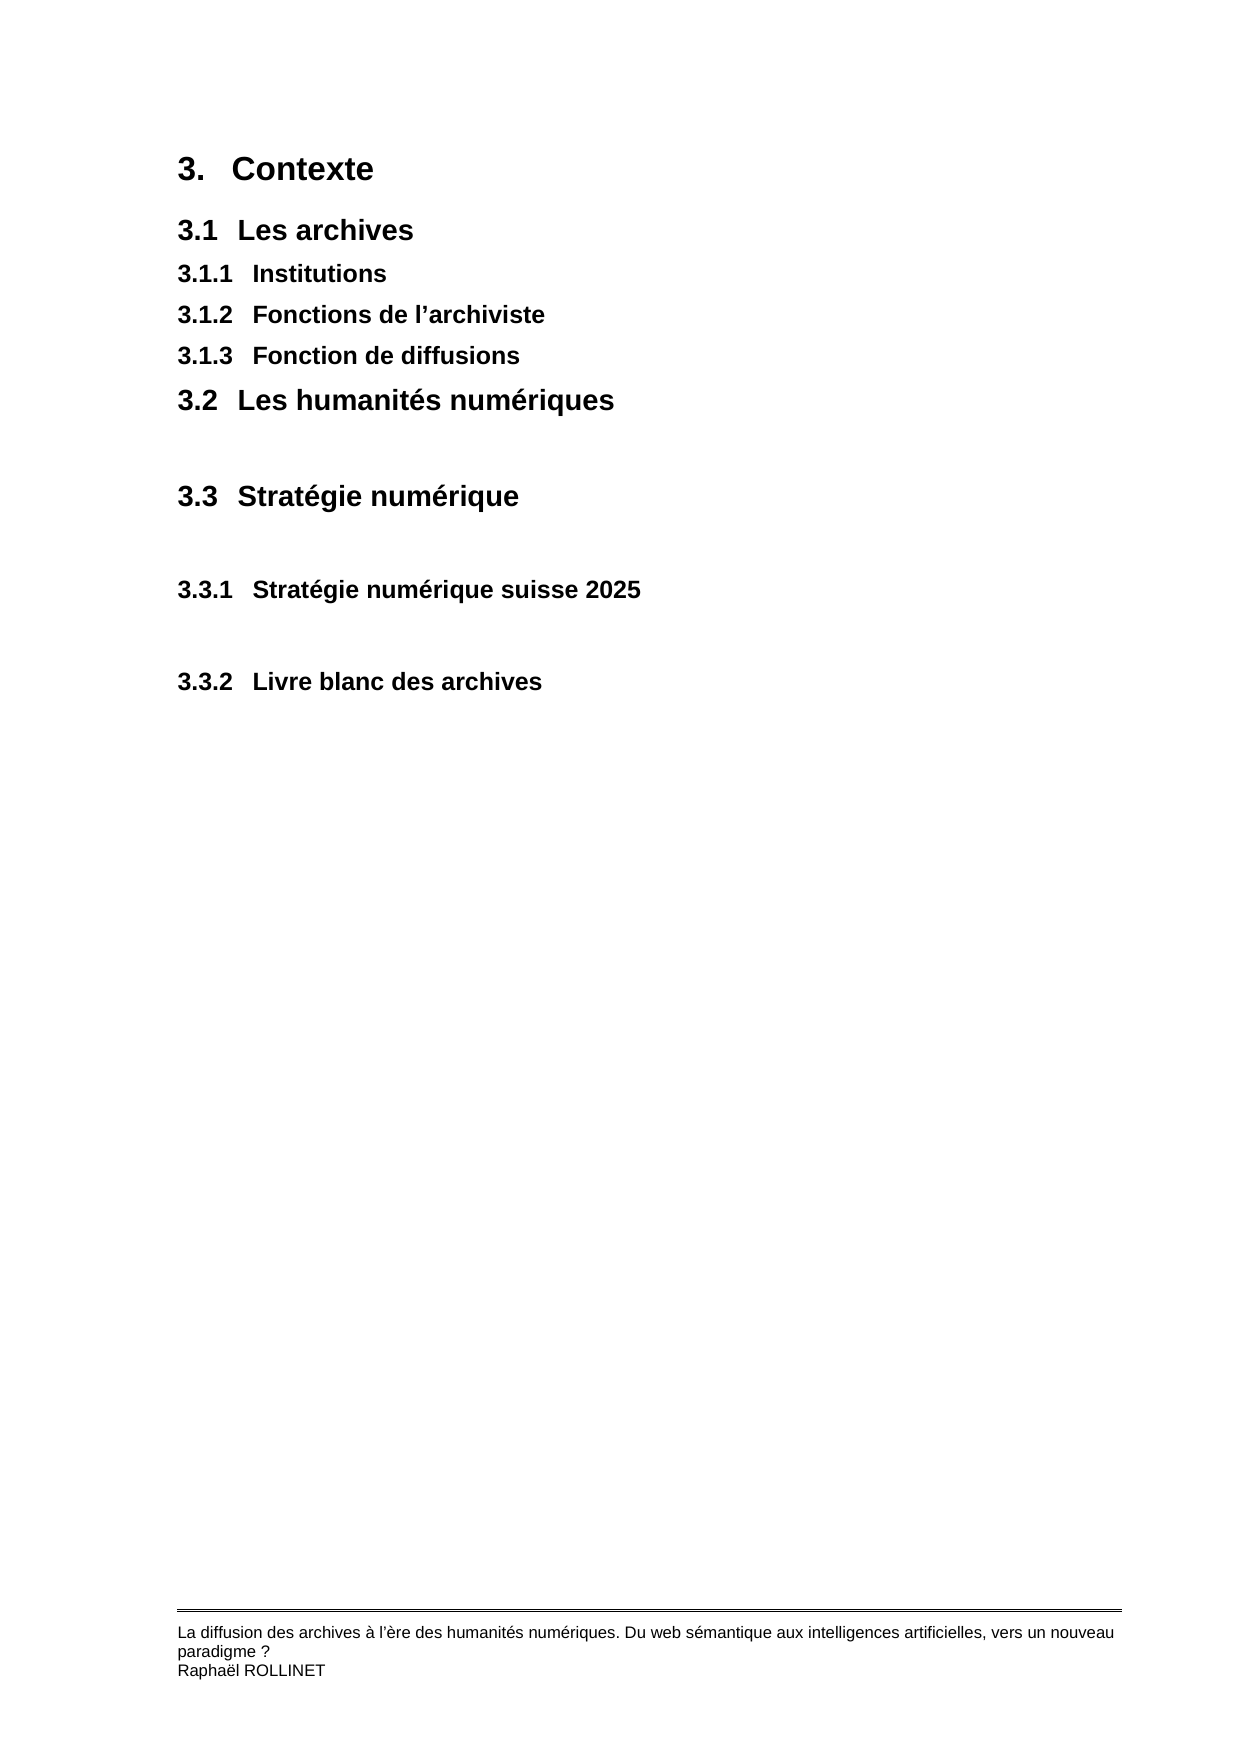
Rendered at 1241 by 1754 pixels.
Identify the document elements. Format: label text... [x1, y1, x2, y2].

subtitle Stratégie numérique [177, 479, 1122, 512]
subtitle Contexte [177, 149, 1122, 188]
subtitle Fonction de diffusions [177, 341, 1122, 370]
subtitle Les humanités numériques [177, 383, 1122, 416]
subtitle Livre blanc des archives [177, 667, 1122, 696]
subtitle Fonctions de l’archiviste [177, 300, 1122, 329]
subtitle Institutions [177, 259, 1122, 288]
subtitle Stratégie numérique suisse 2025 [177, 575, 1122, 604]
subtitle Les archives [177, 213, 1122, 246]
